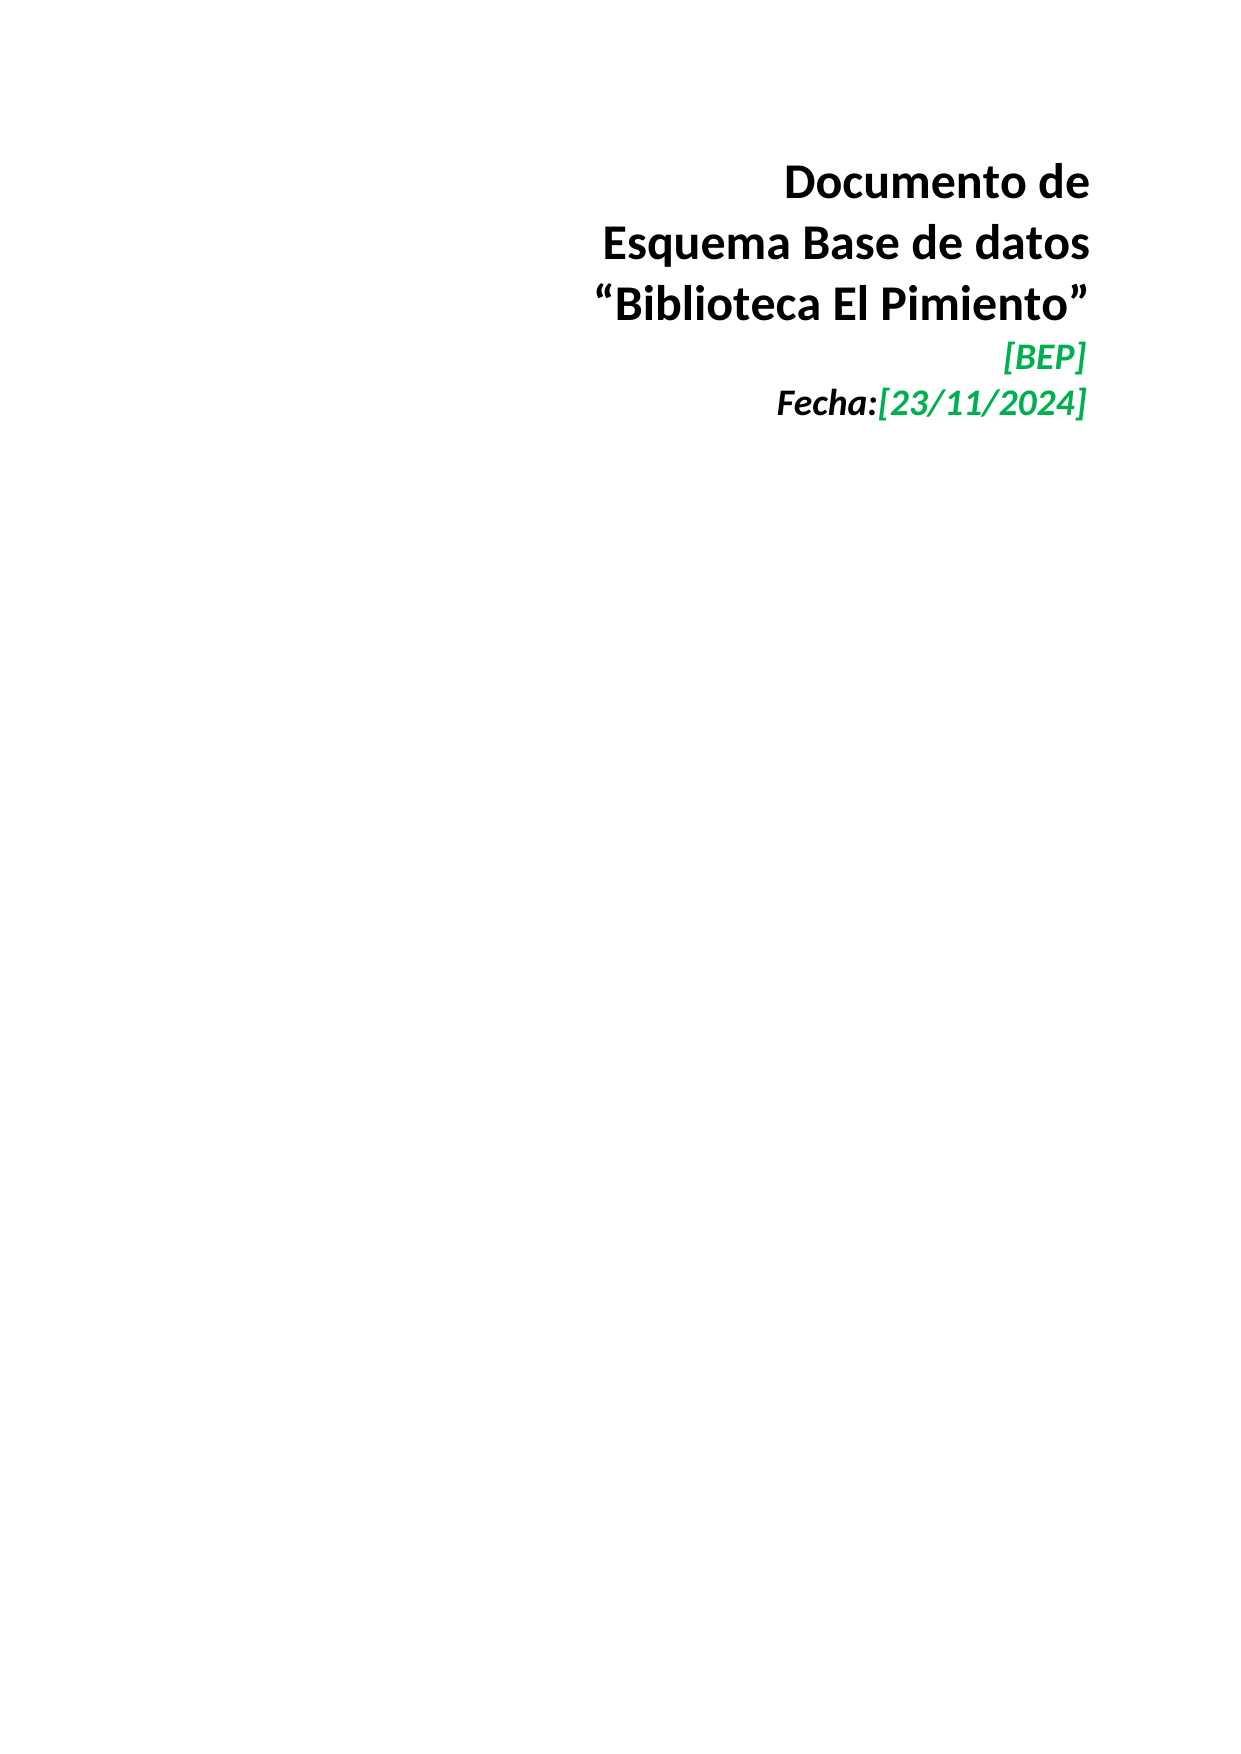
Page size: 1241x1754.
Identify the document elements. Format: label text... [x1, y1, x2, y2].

text Documento de [297, 150, 1090, 211]
text “Biblioteca El Pimiento” [150, 272, 1090, 333]
text Esquema Base de datos [297, 211, 1090, 272]
text [BEP] [150, 333, 1090, 379]
text Fecha:[23/11/2024] [150, 379, 1090, 425]
